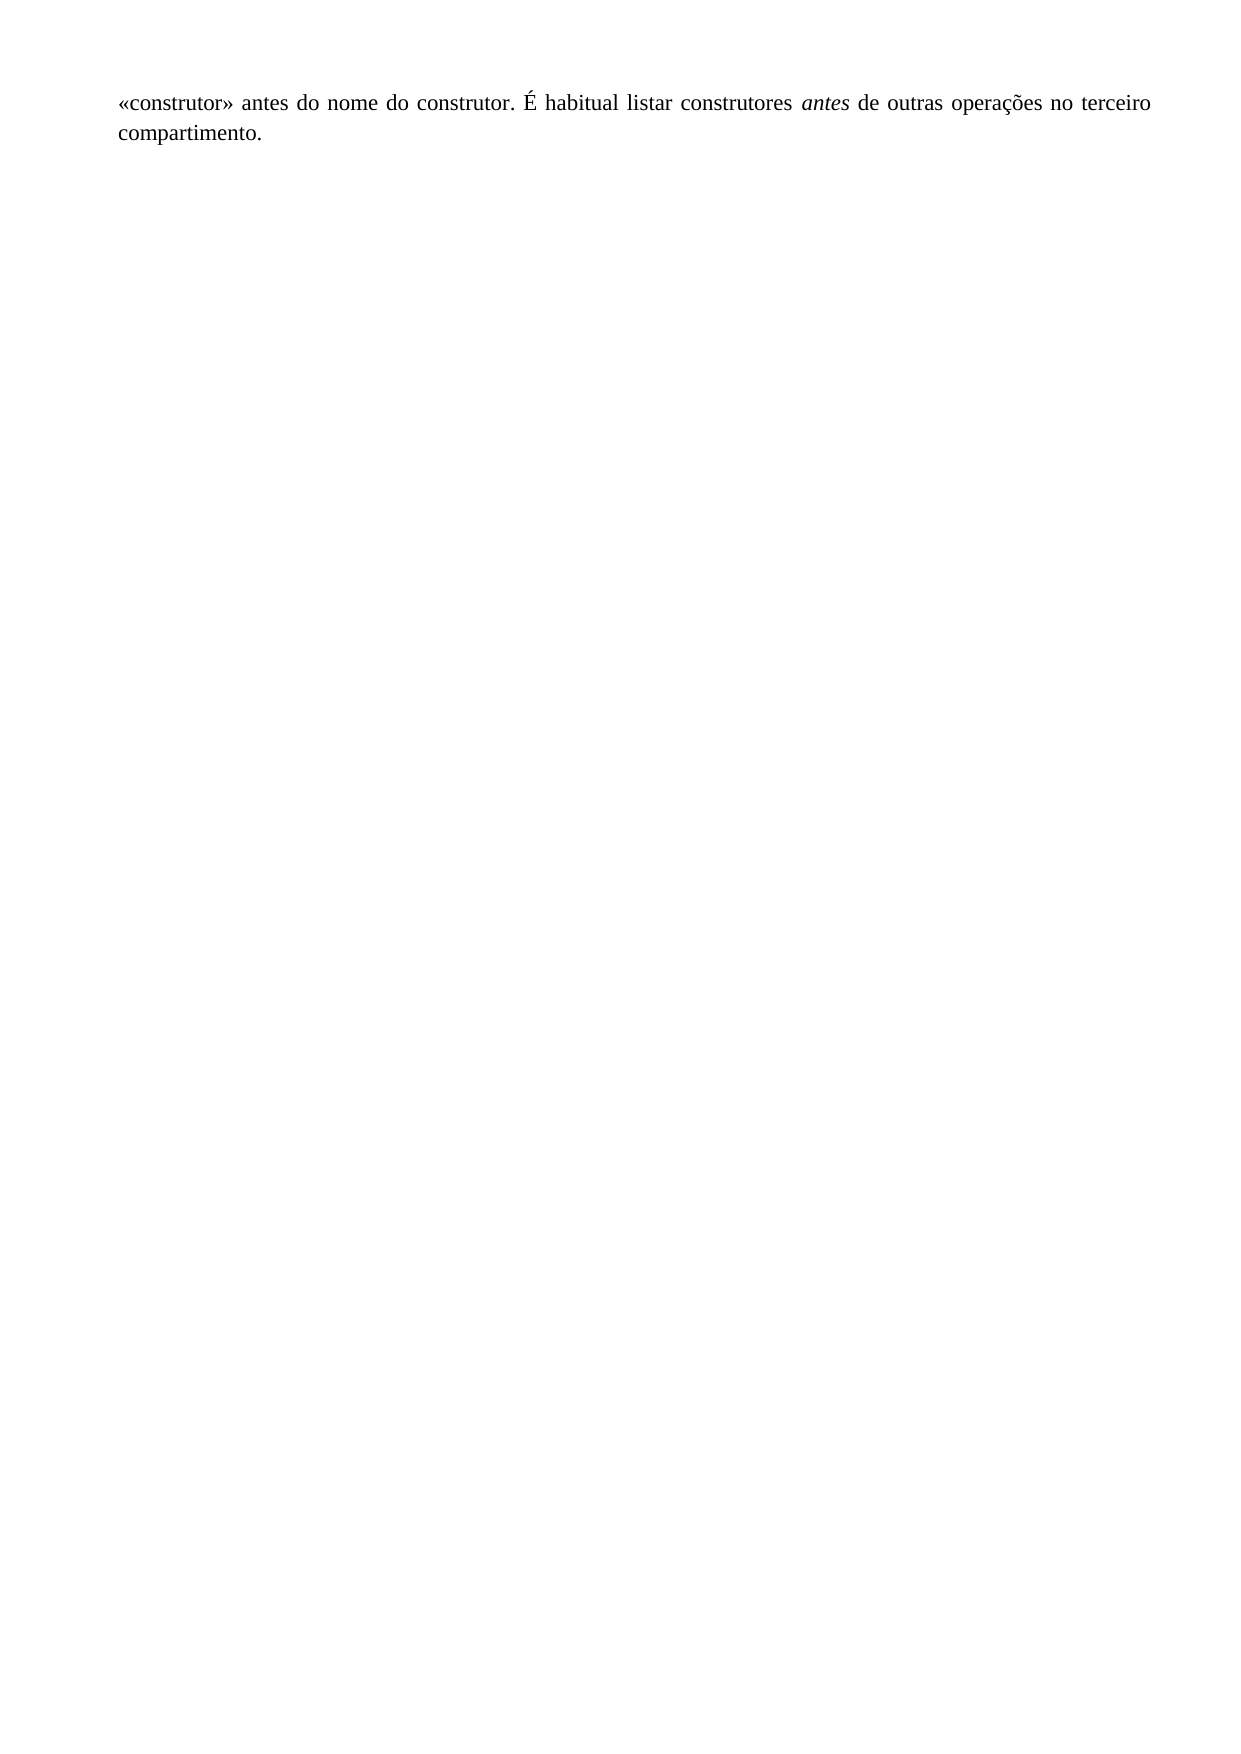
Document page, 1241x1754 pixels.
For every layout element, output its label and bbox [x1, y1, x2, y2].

text [118, 89, 1152, 145]
